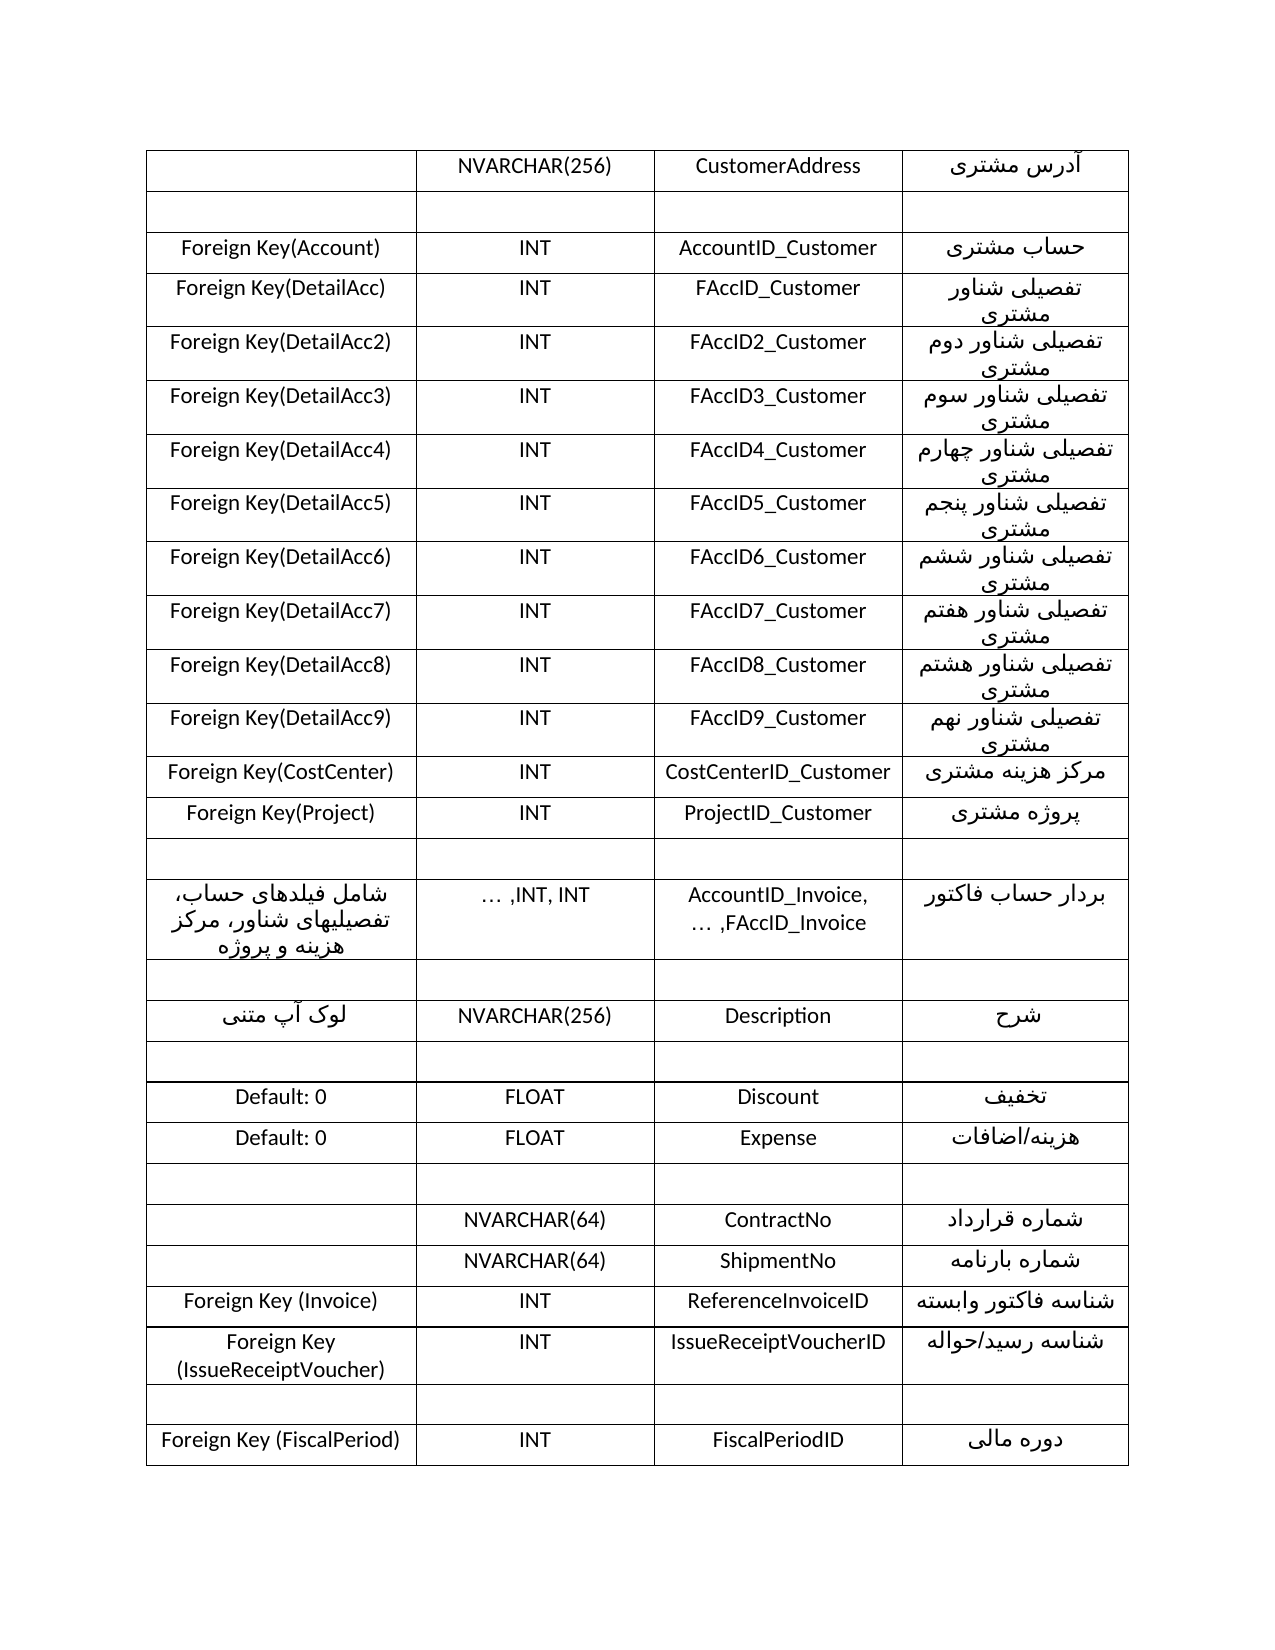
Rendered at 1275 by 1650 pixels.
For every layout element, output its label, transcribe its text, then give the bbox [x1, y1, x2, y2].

table_cell پروژه مشتری [903, 798, 1128, 838]
table_cell INT [417, 596, 654, 649]
table_cell مرکز هزینه مشتری [903, 757, 1128, 797]
table_cell هزینه/اضافات [903, 1123, 1128, 1163]
table_cell INT [417, 1425, 654, 1465]
table_cell FAccID3_Customer [655, 381, 902, 434]
table_cell INT [417, 650, 654, 702]
table_cell [903, 1042, 1128, 1081]
table_cell NVARCHAR(64) [417, 1246, 654, 1286]
table_cell [147, 1042, 416, 1081]
table_cell [147, 1246, 416, 1286]
table_cell Description [655, 1001, 902, 1041]
table_cell [655, 1164, 902, 1204]
table_cell CostCenterID_Customer [655, 757, 902, 797]
table_cell شماره بارنامه [903, 1246, 1128, 1286]
table_cell INT [417, 233, 654, 272]
table_cell INT [417, 435, 654, 487]
table_cell Foreign Key(Account) [147, 233, 416, 272]
table_cell Foreign Key (FiscalPeriod) [147, 1425, 416, 1465]
table_cell INT [417, 1328, 654, 1383]
table_cell تفصیلی شناور نهم مشتری [903, 704, 1128, 756]
table_cell [655, 192, 902, 232]
table_cell FAccID8_Customer [655, 650, 902, 702]
table_cell INT [417, 757, 654, 797]
table_cell [147, 1205, 416, 1245]
table_cell IssueReceiptVoucherID [655, 1328, 902, 1383]
table_cell تفصیلی شناور دوم مشتری [903, 327, 1128, 380]
table_cell شماره قرارداد [903, 1205, 1128, 1245]
table_cell [417, 960, 654, 1000]
table_cell [417, 1164, 654, 1204]
table_cell Foreign Key(CostCenter) [147, 757, 416, 797]
table_cell NVARCHAR(256) [417, 151, 654, 191]
table_cell FAccID6_Customer [655, 542, 902, 595]
table_cell FAccID_Customer [655, 274, 902, 326]
table_cell CustomerAddress [655, 151, 902, 191]
table_cell NVARCHAR(64) [417, 1205, 654, 1245]
table_cell تخفیف [903, 1083, 1128, 1122]
table_cell تفصیلی شناور سوم مشتری [903, 381, 1128, 434]
table_cell ShipmentNo [655, 1246, 902, 1286]
table_cell [147, 960, 416, 1000]
table_cell FAccID9_Customer [655, 704, 902, 756]
table_cell Foreign Key(DetailAcc9) [147, 704, 416, 756]
table_cell تفصیلی شناور مشتری [903, 274, 1128, 326]
table_cell Expense [655, 1123, 902, 1163]
table_cell INT [417, 274, 654, 326]
table_cell شناسه رسید/حواله [903, 1328, 1128, 1383]
table_cell Discount [655, 1083, 902, 1122]
table_cell AccountID_Invoice, FAccID_Invoice, … [655, 880, 902, 959]
table_cell [903, 1164, 1128, 1204]
table_cell [147, 151, 416, 191]
table_cell [147, 1164, 416, 1204]
table_cell [417, 1385, 654, 1424]
table_cell [903, 1385, 1128, 1424]
table_cell [655, 839, 902, 879]
table_cell لوک آپ متنی [147, 1001, 416, 1041]
table_cell [417, 1042, 654, 1081]
table_cell [655, 1385, 902, 1424]
table_cell تفصیلی شناور ششم مشتری [903, 542, 1128, 595]
table_cell Default: 0 [147, 1083, 416, 1122]
table_cell [655, 960, 902, 1000]
table_cell Default: 0 [147, 1123, 416, 1163]
table_cell Foreign Key(DetailAcc4) [147, 435, 416, 487]
table_cell Foreign Key(DetailAcc6) [147, 542, 416, 595]
table_cell AccountID_Customer [655, 233, 902, 272]
table_cell INT [417, 381, 654, 434]
table_cell تفصیلی شناور هفتم مشتری [903, 596, 1128, 649]
table_cell Foreign Key(DetailAcc8) [147, 650, 416, 702]
table_cell Foreign Key(DetailAcc2) [147, 327, 416, 380]
table_cell Foreign Key(DetailAcc3) [147, 381, 416, 434]
table_cell [655, 1042, 902, 1081]
table_cell [903, 192, 1128, 232]
table_cell آدرس مشتری [903, 151, 1128, 191]
table_cell شناسه فاکتور وابسته [903, 1287, 1128, 1326]
table_cell [417, 839, 654, 879]
table_cell [903, 960, 1128, 1000]
table_cell FAccID2_Customer [655, 327, 902, 380]
table_cell INT [417, 704, 654, 756]
table_cell [417, 192, 654, 232]
table_cell [147, 1385, 416, 1424]
table_cell شرح [903, 1001, 1128, 1041]
table_cell Foreign Key(DetailAcc7) [147, 596, 416, 649]
table_cell Foreign Key(Project) [147, 798, 416, 838]
table_cell ProjectID_Customer [655, 798, 902, 838]
table_cell Foreign Key (IssueReceiptVoucher) [147, 1328, 416, 1383]
table_cell [903, 839, 1128, 879]
table_cell INT [417, 1287, 654, 1326]
table_cell شامل فیلدهای حساب، تفصیلیهای شناور، مرکز هزینه و پروژه [147, 880, 416, 959]
table_cell FAccID4_Customer [655, 435, 902, 487]
table_cell NVARCHAR(256) [417, 1001, 654, 1041]
table_cell حساب مشتری [903, 233, 1128, 272]
table_cell FiscalPeriodID [655, 1425, 902, 1465]
table_cell INT [417, 489, 654, 541]
table_cell تفصیلی شناور پنجم مشتری [903, 489, 1128, 541]
table_cell بردار حساب فاکتور [903, 880, 1128, 959]
table_cell ContractNo [655, 1205, 902, 1245]
table_cell [147, 192, 416, 232]
table_cell ReferenceInvoiceID [655, 1287, 902, 1326]
table_cell FAccID7_Customer [655, 596, 902, 649]
table_cell Foreign Key(DetailAcc5) [147, 489, 416, 541]
table_cell Foreign Key(DetailAcc) [147, 274, 416, 326]
table_cell [147, 839, 416, 879]
table_cell INT, INT, … [417, 880, 654, 959]
table_cell تفصیلی شناور چهارم مشتری [903, 435, 1128, 487]
table_cell FLOAT [417, 1123, 654, 1163]
table_cell INT [417, 327, 654, 380]
table_cell دوره مالی [903, 1425, 1128, 1465]
table_cell FLOAT [417, 1083, 654, 1122]
table_cell INT [417, 798, 654, 838]
table_cell Foreign Key (Invoice) [147, 1287, 416, 1326]
table_cell تفصیلی شناور هشتم مشتری [903, 650, 1128, 702]
table_cell INT [417, 542, 654, 595]
table_cell FAccID5_Customer [655, 489, 902, 541]
